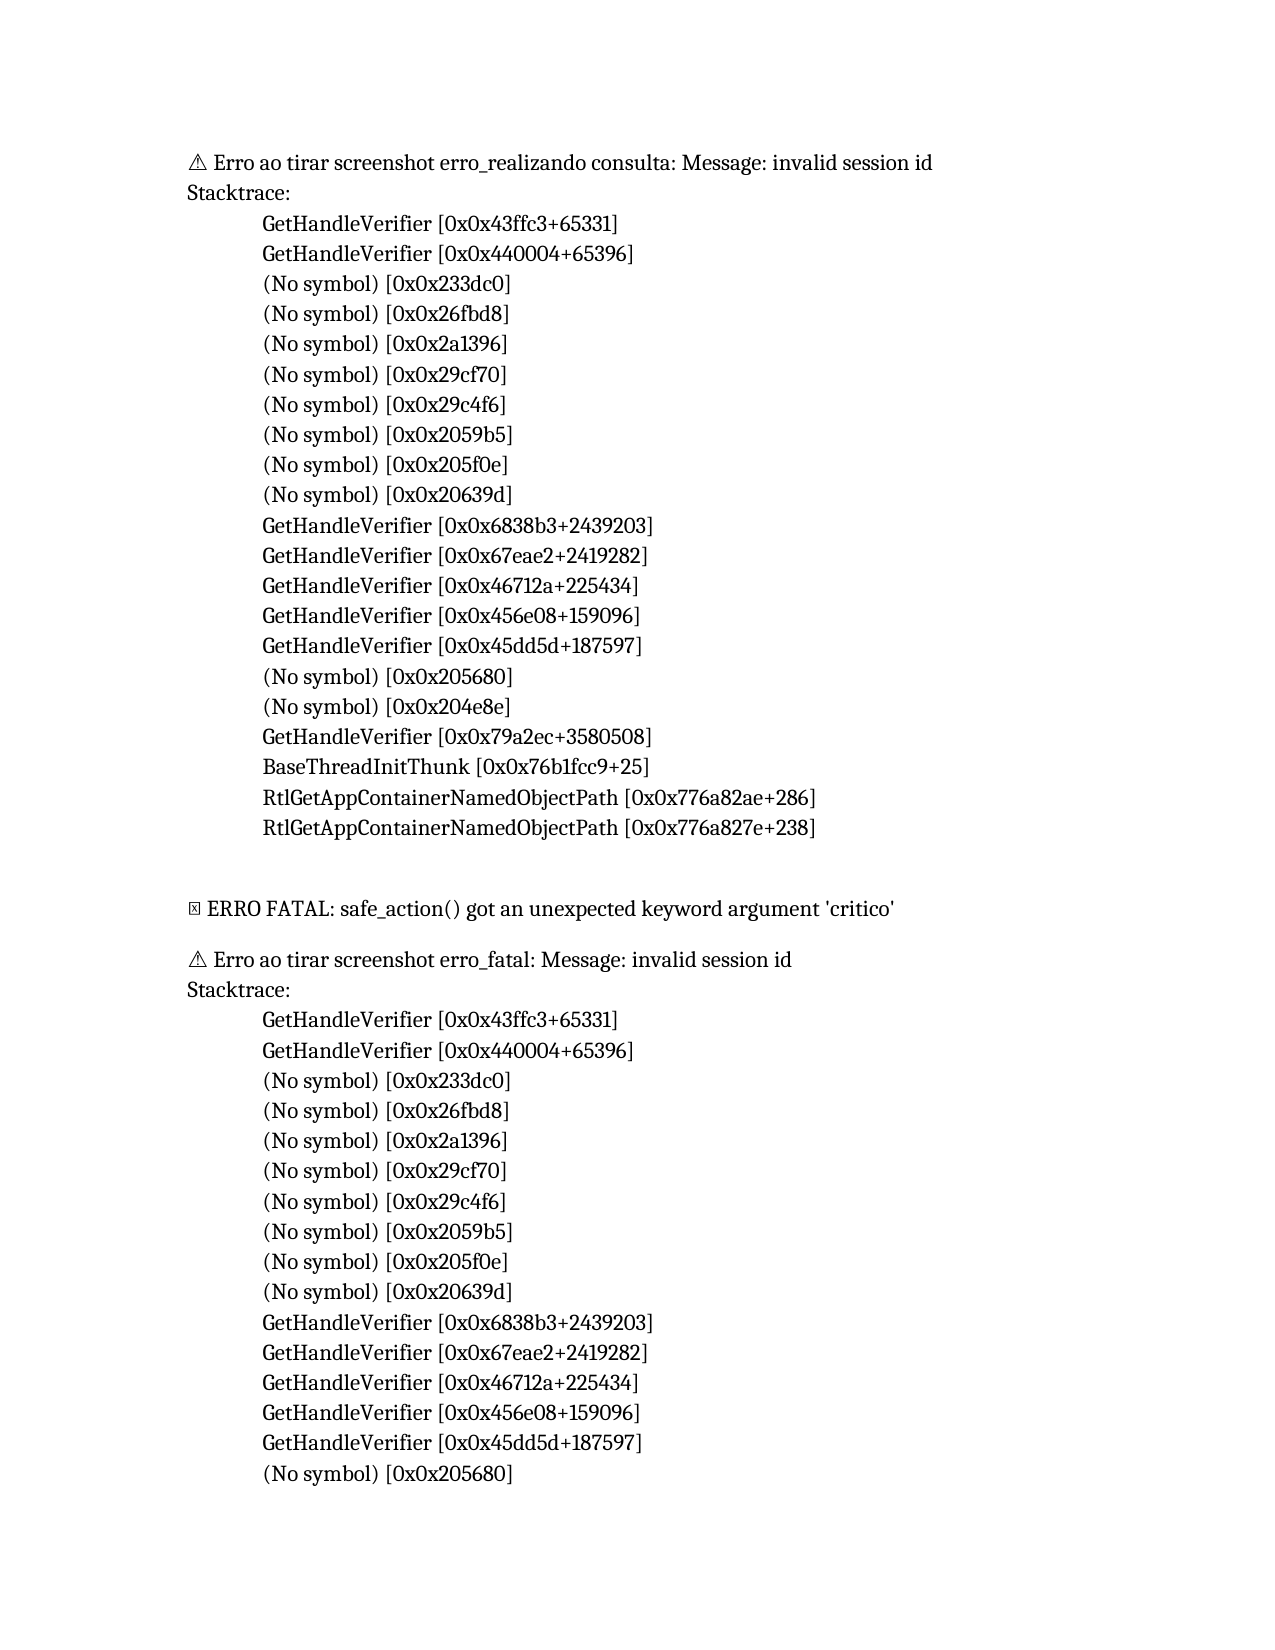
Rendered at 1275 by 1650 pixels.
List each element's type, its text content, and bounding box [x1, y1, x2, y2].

text ❌ ERRO FATAL: safe_action() got an unexpected keyword argument 'critico' [187, 896, 1087, 922]
text ⚠️ Erro ao tirar screenshot erro_realizando consulta: Message: invalid session id Stacktrace: GetHandleVerifier [0x0x43ffc3+65331] GetHandleVerifier [0x0x440004+65396] (No symbol) [0x0x233dc0] (No symbol) [0x0x26fbd8] (No symbol) [0x0x2a1396] (No symbol) [0x0x29cf70] (No symbol) [0x0x29c4f6] (No symbol) [0x0x2059b5] (No symbol) [0x0x205f0e] (No symbol) [0x0x20639d] GetHandleVerifier [0x0x6838b3+2439203] GetHandleVerifier [0x0x67eae2+2419282] GetHandleVerifier [0x0x46712a+225434] GetHandleVerifier [0x0x456e08+159096] GetHandleVerifier [0x0x45dd5d+187597] (No symbol) [0x0x205680] (No symbol) [0x0x204e8e] GetHandleVerifier [0x0x79a2ec+3580508] BaseThreadInitThunk [0x0x76b1fcc9+25] RtlGetAppContainerNamedObjectPath [0x0x776a82ae+286] RtlGetAppContainerNamedObjectPath [0x0x776a827e+238] [187, 150, 1087, 871]
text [187, 947, 1087, 1487]
